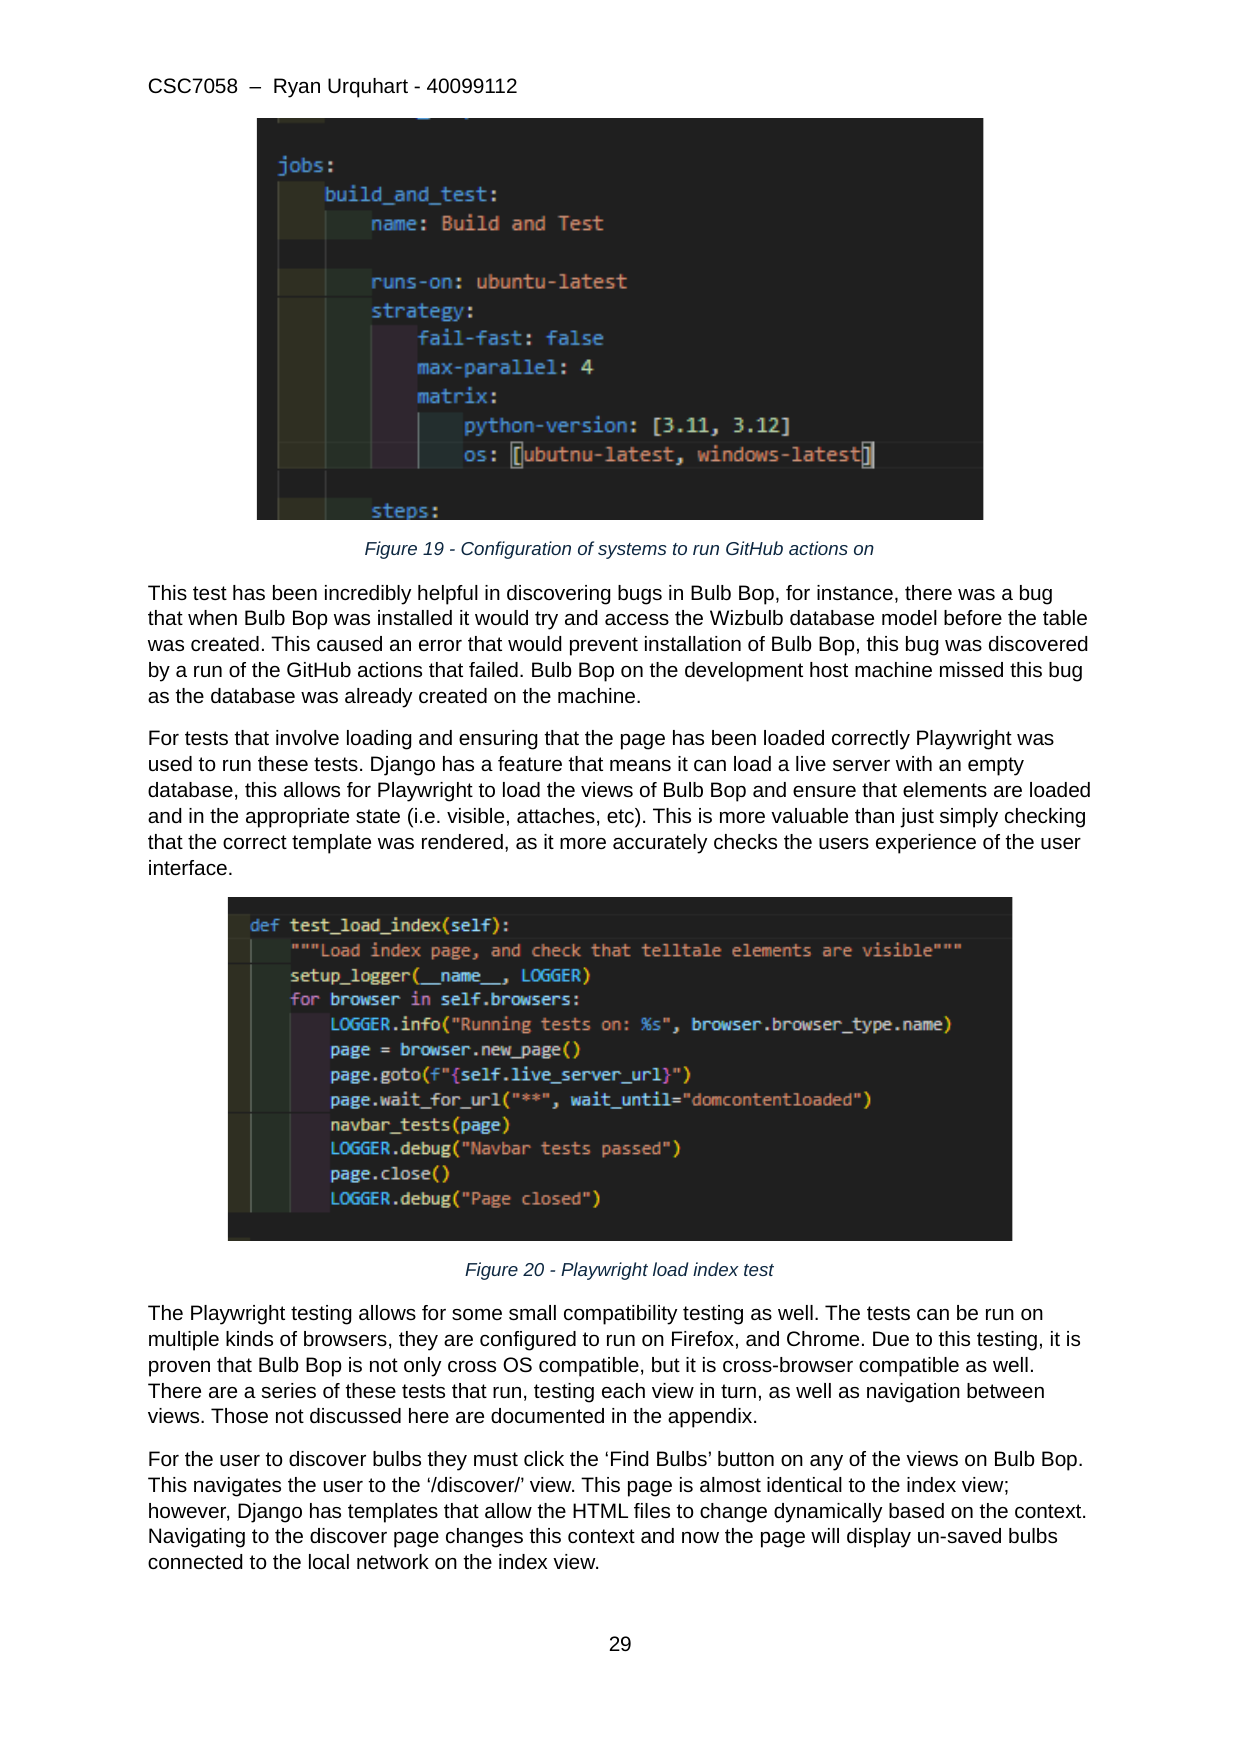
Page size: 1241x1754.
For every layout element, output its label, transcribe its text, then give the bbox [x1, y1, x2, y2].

picture [256, 118, 984, 520]
text The Playwright testing allows for some small compatibility testing as well. The tests can be run on multiple kinds of browsers, they are configured to run on Firefox, and Chrome. Due to this testing, it is proven that Bulb Bop is not only cross OS compatible, but it is cross-browser compatible as well. There are a series of these tests that run, testing each view in turn, as well as navigation between views. Those not discussed here are documented in the appendix. [148, 1301, 1092, 1428]
picture [227, 897, 1013, 1241]
text For tests that involve loading and ensuring that the page has been loaded correctly Playwright was used to run these tests. Django has a feature that means it can load a live server with an empty database, this allows for Playwright to load the views of Bulb Bop and ensure that elements are loaded and in the appropriate state (i.e. visible, attaches, etc). This is more valuable than just simply checking that the correct template was rendered, as it more accurately checks the users experience of the user interface. [148, 726, 1092, 879]
text This test has been incredibly helpful in discovering bugs in Bulb Bop, for instance, there was a bug that when Bulb Bop was installed it would try and access the Wizbulb database model before the table was created. This caused an error that would prevent installation of Bulb Bop, this bug was discovered by a run of the GitHub actions that failed. Bulb Bop on the development host machine missed this bug as the database was already created on the machine. [148, 580, 1092, 708]
text For the user to discover bulbs they must click the ‘Find Bulbs’ button on any of the views on Bulb Bop. This navigates the user to the ‘/discover/’ view. This page is almost identical to the index view; however, Django has templates that allow the HTML files to change dynamically based on the context. Navigating to the discover page changes this context and now the page will display un-saved bulbs connected to the local network on the index view. [148, 1447, 1092, 1574]
